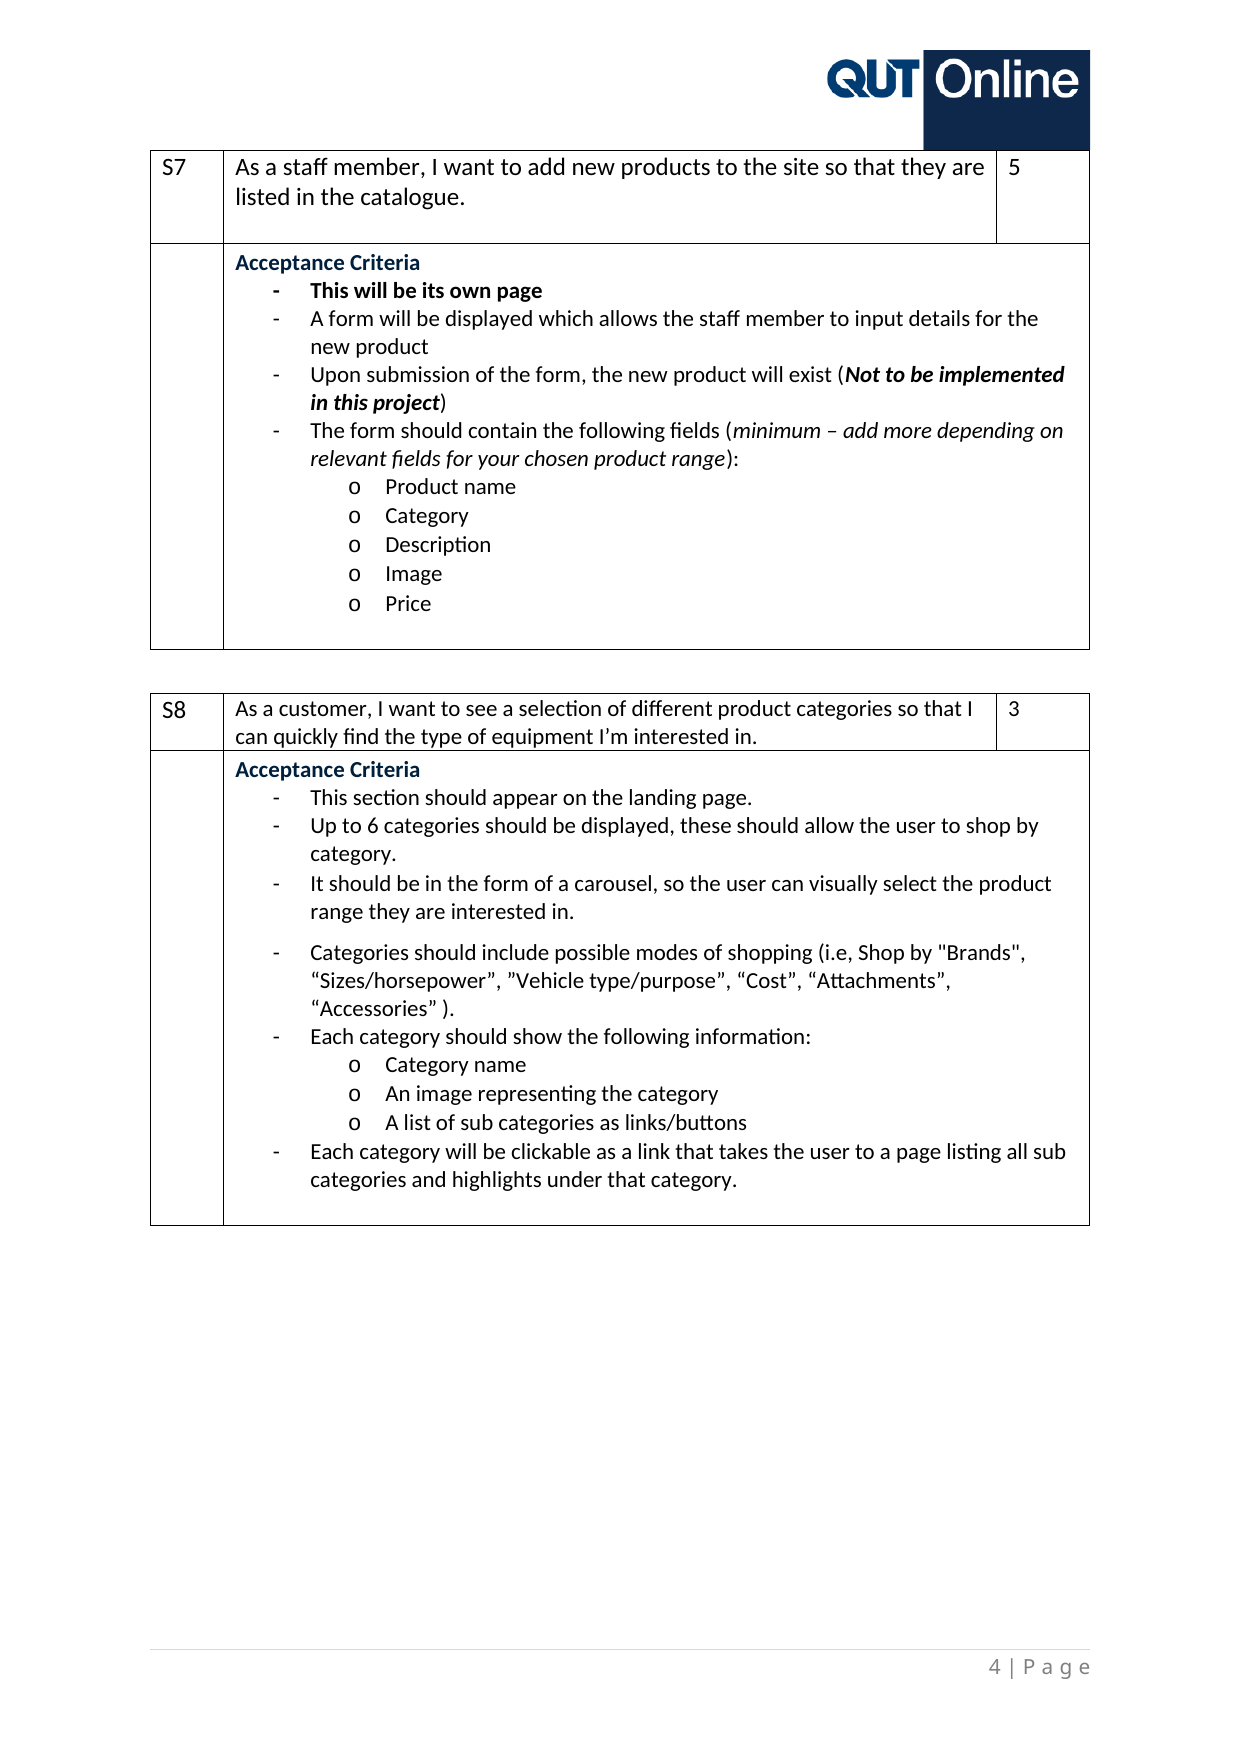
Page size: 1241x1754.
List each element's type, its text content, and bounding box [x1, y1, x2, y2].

table_cell Acceptance Criteria This will be its own page A form will be displayed which allows the staff member to input details for the new product Upon submission of the form, the new product will exist (Not to be implemented in this project) The form should contain the following fields (minimum – add more depending on relevant fields for your chosen product range): Product name Category Description Image Price [224, 244, 1089, 649]
table_header 5 [997, 151, 1089, 243]
table_cell Acceptance Criteria This section should appear on the landing page. Up to 6 categories should be displayed, these should allow the user to shop by category. It should be in the form of a carousel, so the user can visually select the product range they are interested in. Categories should include possible modes of shopping (i.e, Shop by "Brands", “Sizes/horsepower”, ”Vehicle type/purpose”, “Cost”, “Attachments”, “Accessories” ). Each category should show the following information: Category name An image representing the category A list of sub categories as links/buttons Each category will be clickable as a link that takes the user to a page listing all sub categories and highlights under that category. [224, 751, 1089, 1224]
table_header 3 [997, 694, 1089, 750]
table_header S8 [151, 694, 223, 750]
table_header S7 [151, 151, 223, 243]
table_cell [151, 244, 223, 649]
table_header As a staff member, I want to add new products to the site so that they are listed in the catalogue. [224, 151, 996, 243]
table_cell [151, 751, 223, 1224]
table_header As a customer, I want to see a selection of different product categories so that I can quickly find the type of equipment I’m interested in. [224, 694, 996, 750]
picture [823, 50, 1091, 150]
